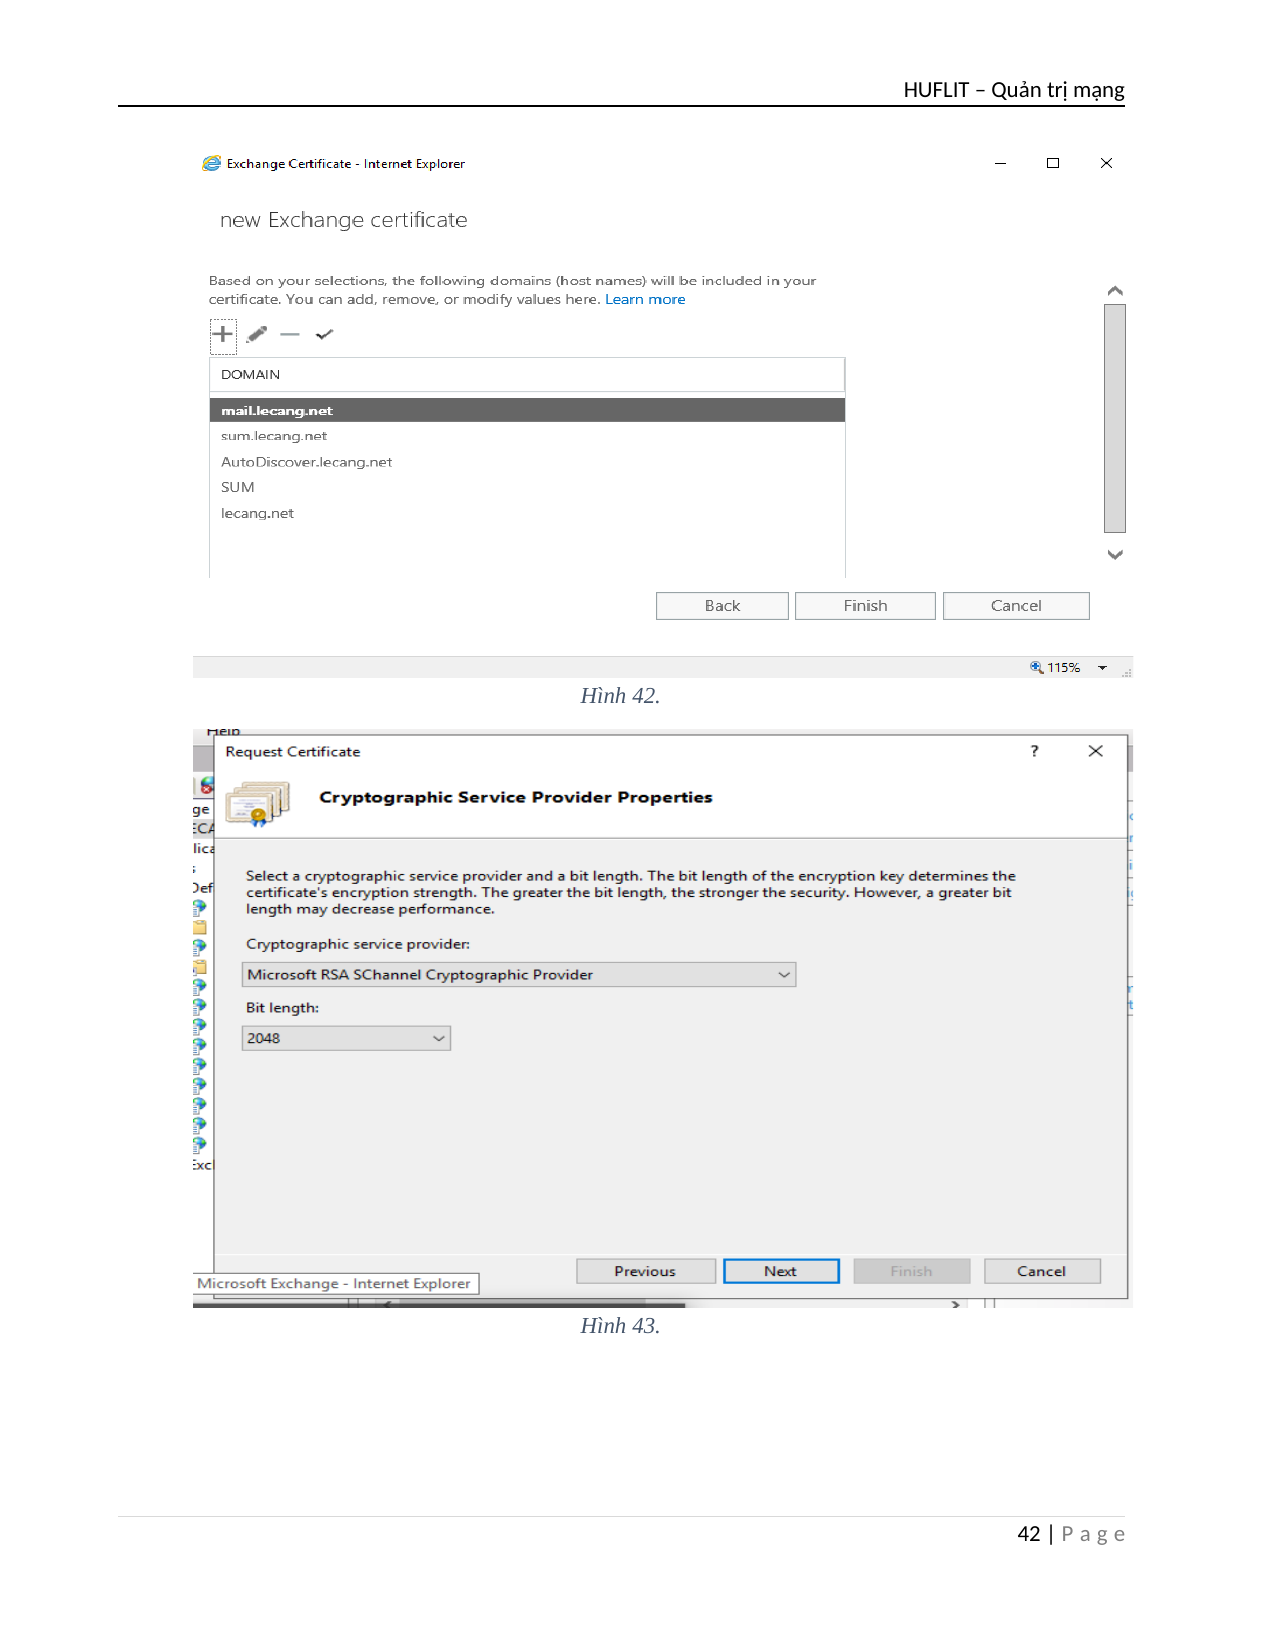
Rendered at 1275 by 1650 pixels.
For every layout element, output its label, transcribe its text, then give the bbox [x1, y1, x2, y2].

picture [193, 150, 1134, 678]
text Hình 42. [118, 682, 1125, 708]
picture [193, 729, 1134, 1308]
text Hình 43. [118, 1312, 1125, 1339]
